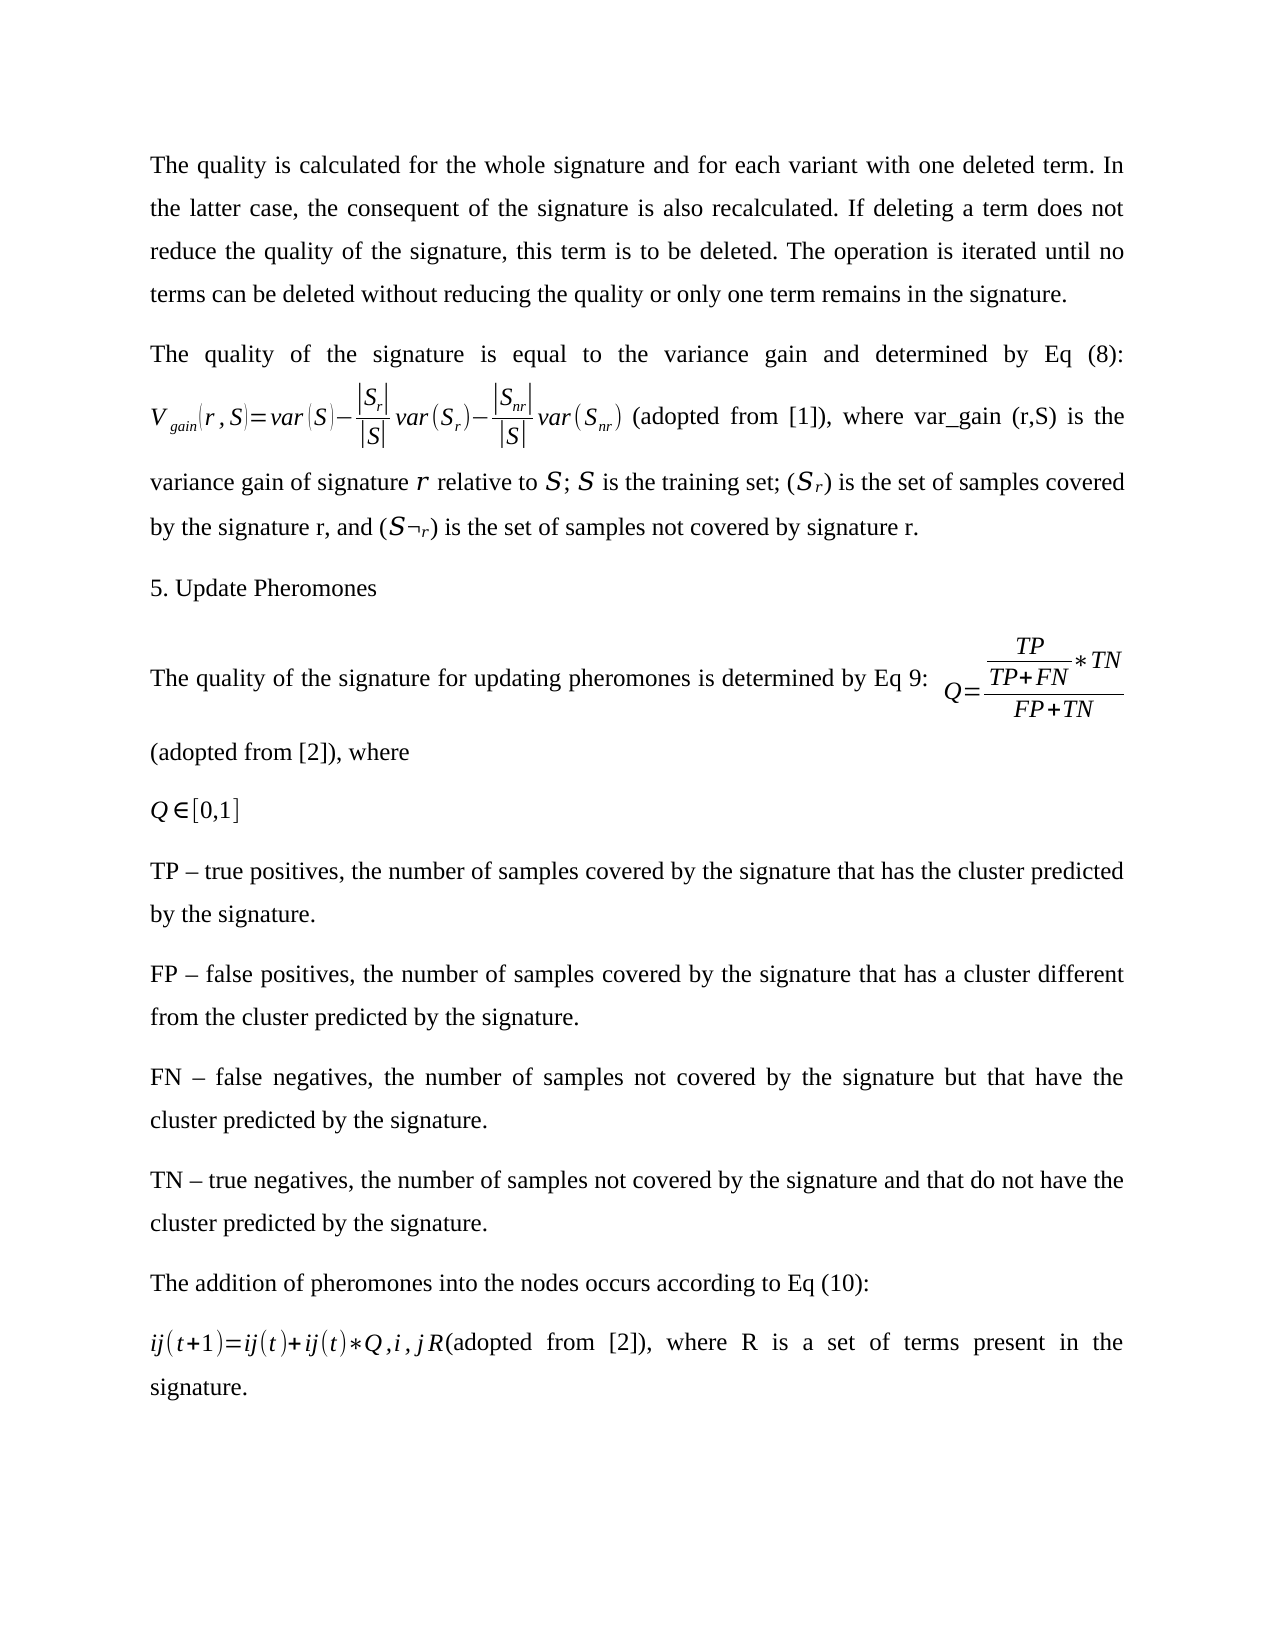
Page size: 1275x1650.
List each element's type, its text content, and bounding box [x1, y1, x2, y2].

text The addition of pheromones into the nodes occurs according to Eq (10): [150, 1268, 1125, 1296]
text The quality of the signature is equal to the variance gain and determined by Eq (8): (adopted from [1]), where var_gain (r,S) is the variance gain of signature 𝑟 relative to 𝑆; 𝑆 is the training set; (𝑆𝑟) is the set of samples covered by the signature r, and (𝑆¬𝑟) is the set of samples not covered by signature r. [150, 339, 1125, 541]
text TN – true negatives, the number of samples not covered by the signature and that do not have the cluster predicted by the signature. [150, 1165, 1125, 1237]
text (adopted from [2]), where R is a set of terms present in the signature. [150, 1327, 1125, 1401]
text FP – false positives, the number of samples covered by the signature that has a cluster different from the cluster predicted by the signature. [150, 959, 1125, 1031]
text TP – true positives, the number of samples covered by the signature that has the cluster predicted by the signature. [150, 856, 1125, 928]
text The quality of the signature for updating pheromones is determined by Eq 9: (adopted from [2]), where [150, 633, 1125, 766]
text The quality is calculated for the whole signature and for each variant with one deleted term. In the latter case, the consequent of the signature is also recalculated. If deleting a term does not reduce the quality of the signature, this term is to be deleted. The operation is iterated until no terms can be deleted without reducing the quality or only one term remains in the signature. [150, 150, 1125, 308]
text 5. Update Pheromones [150, 573, 1125, 602]
text FN – false negatives, the number of samples not covered by the signature but that have the cluster predicted by the signature. [150, 1062, 1125, 1134]
